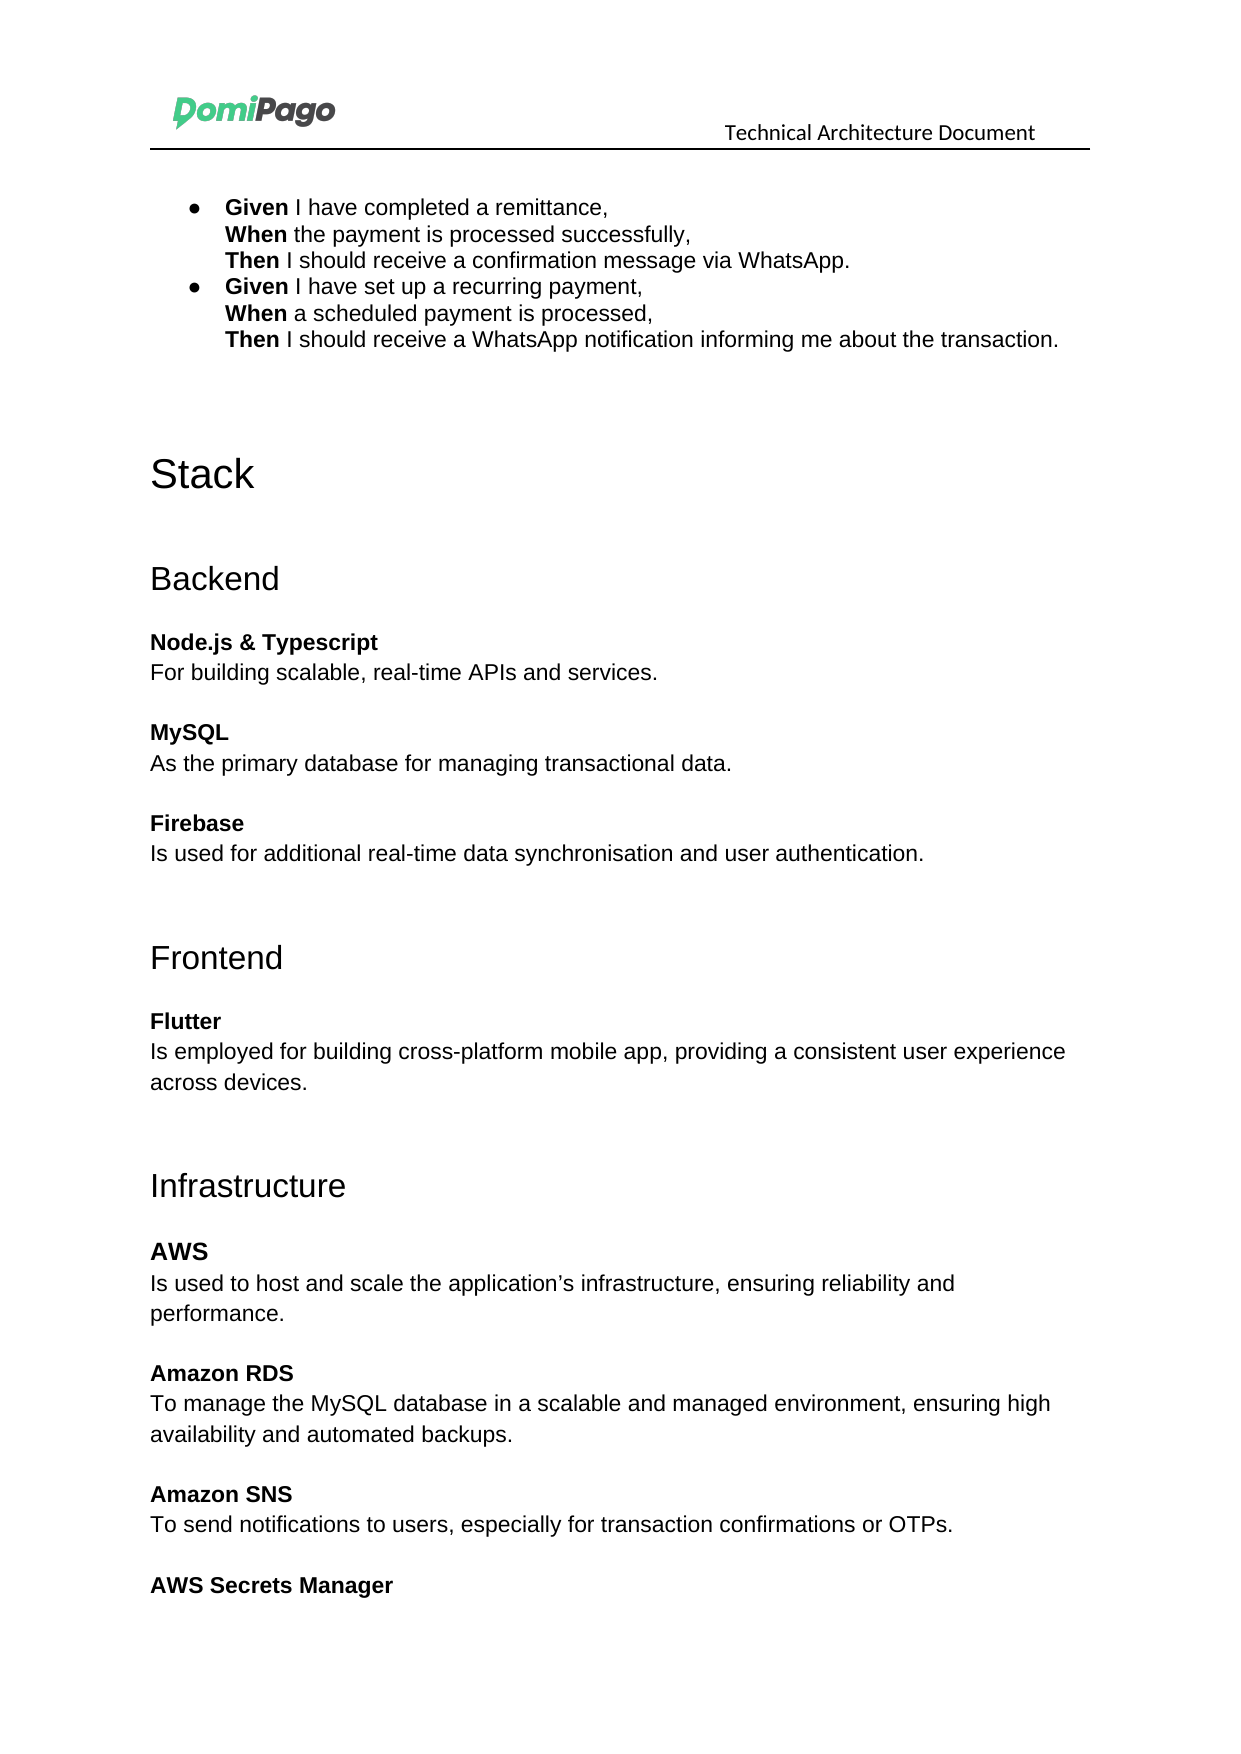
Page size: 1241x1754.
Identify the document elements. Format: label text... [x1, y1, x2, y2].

subtitle Backend [150, 558, 1090, 597]
text As the primary database for managing transactional data. [150, 749, 1090, 776]
subtitle Frontend [150, 938, 1090, 976]
list Given I have set up a recurring payment, When a scheduled payment is processed, Then I should receive a WhatsApp notification informing me about the transaction. [187, 273, 1090, 352]
text Amazon RDS [150, 1360, 1090, 1387]
text AWS Secrets Manager [150, 1572, 1090, 1598]
text To send notifications to users, especially for transaction confirmations or OTPs. [150, 1511, 1090, 1538]
list Given I have completed a remittance, When the payment is processed successfully, Then I should receive a confirmation message via WhatsApp. [187, 194, 1090, 273]
text MySQL [150, 719, 1090, 746]
text Node.js & Typescript [150, 629, 1090, 655]
text Firebase [150, 810, 1090, 836]
subtitle Infrastructure [150, 1166, 1090, 1205]
text Amazon SNS [150, 1481, 1090, 1507]
text AWS [150, 1237, 1090, 1265]
picture [150, 75, 358, 141]
text To manage the MySQL database in a scalable and managed environment, ensuring high availability and automated backups. [150, 1390, 1090, 1447]
text Is employed for building cross-platform mobile app, providing a consistent user experience across devices. [150, 1038, 1090, 1095]
text Is used for additional real-time data synchronisation and user authentication. [150, 840, 1090, 866]
subtitle Stack [150, 449, 1090, 497]
text For building scalable, real-time APIs and services. [150, 659, 1090, 685]
text Is used to host and scale the application’s infrastructure, ensuring reliability and performance. [150, 1269, 1090, 1326]
text Flutter [150, 1008, 1090, 1034]
